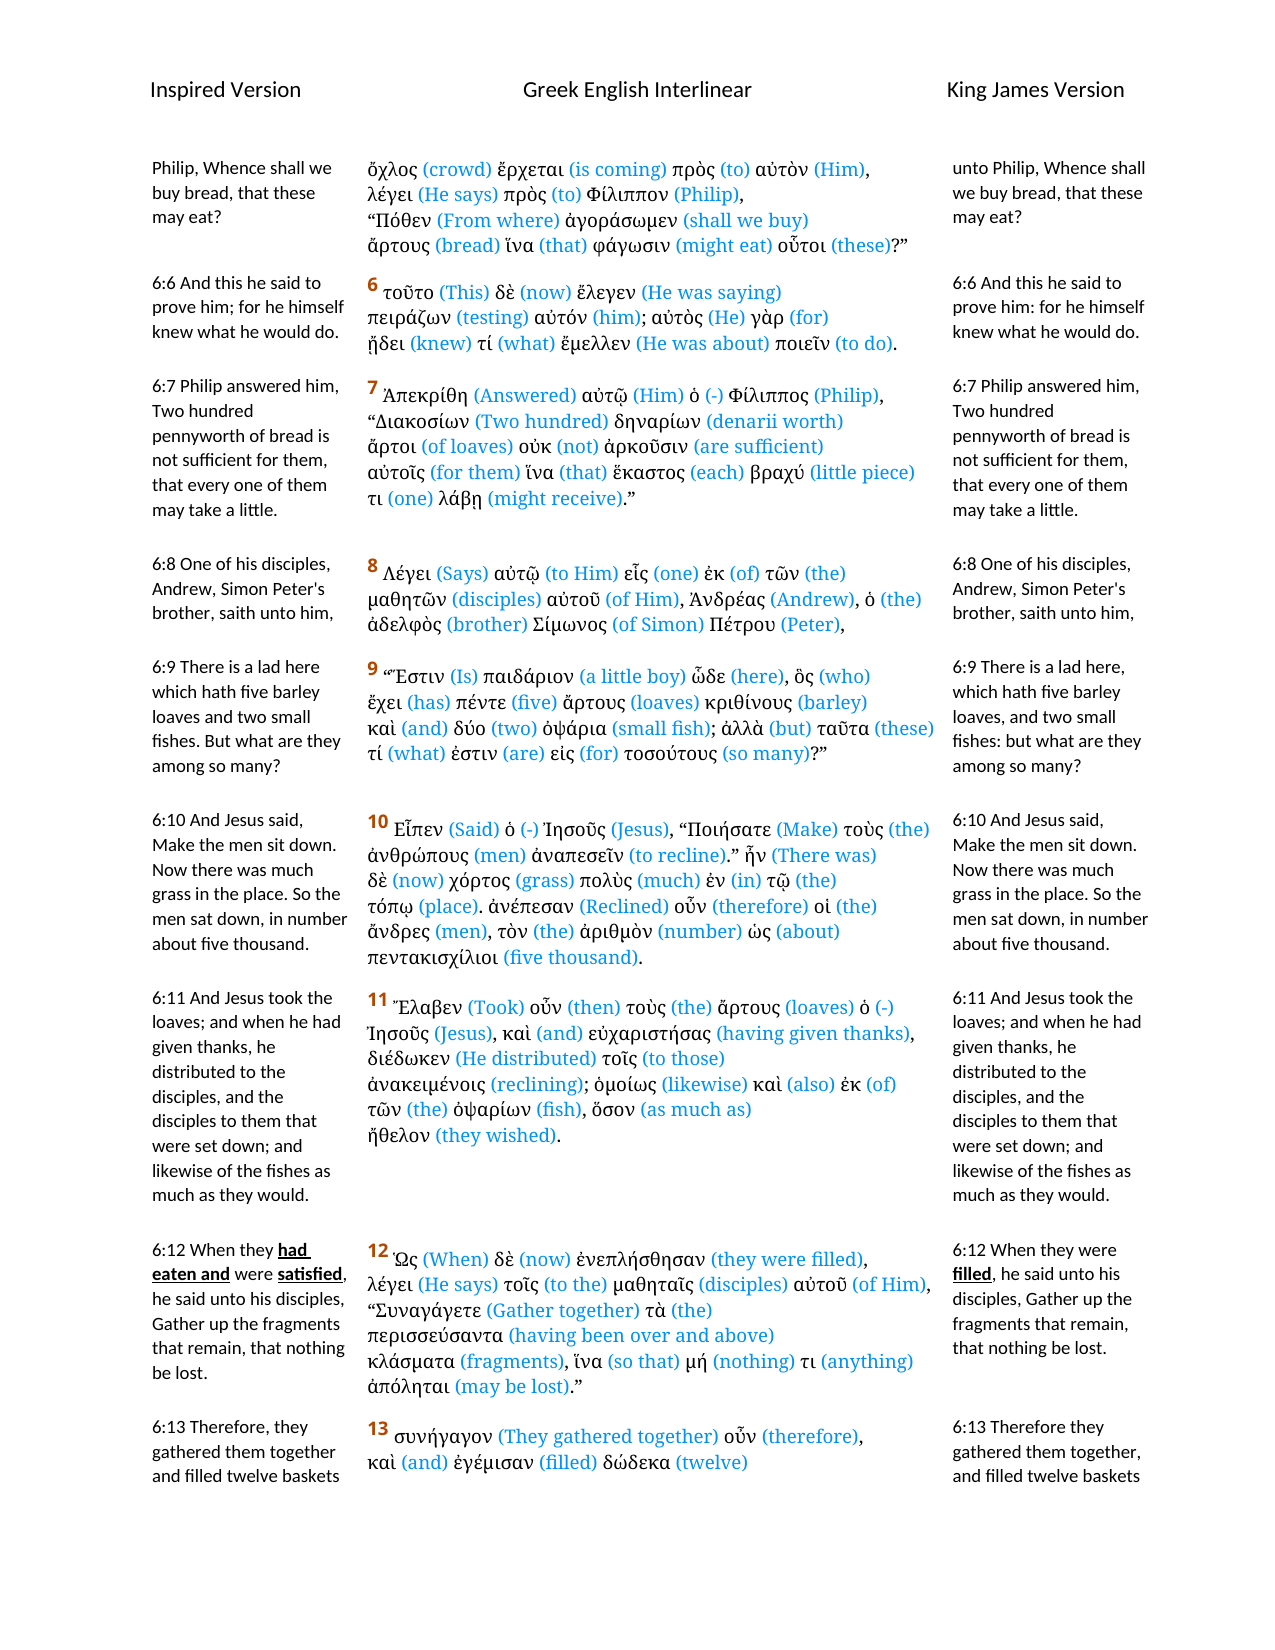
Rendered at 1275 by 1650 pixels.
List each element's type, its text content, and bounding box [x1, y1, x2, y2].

table_cell 8 Λέγει (Says) αὐτῷ (to Him) εἷς (one) ἐκ (of) τῶν (the) μαθητῶν (disciples) αὐτοῦ (of Him), Ἀνδρέας (Andrew), ὁ (the) ἀδελφὸς (brother) Σίμωνος (of Simon) Πέτρου (Peter), [361, 546, 941, 649]
table_cell 11 Ἔλαβεν (Took) οὖν (then) τοὺς (the) ἄρτους (loaves) ὁ (-) Ἰησοῦς (Jesus), καὶ (and) εὐχαριστήσας (having given thanks), διέδωκεν (He distributed) τοῖς (to those) ἀνακειμένοις (reclining); ὁμοίως (likewise) καὶ (also) ἐκ (of) τῶν (the) ὀψαρίων (fish), ὅσον (as much as) ἤθελον (they wished). [361, 980, 941, 1231]
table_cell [141, 150, 361, 264]
table_cell 6:6 And this he said to prove him; for he himself knew what he would do. [141, 265, 361, 368]
table_cell 6:8 One of his disciples, Andrew, Simon Peter's brother, saith unto him, [941, 546, 1162, 649]
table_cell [361, 150, 941, 264]
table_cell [361, 1409, 941, 1494]
table_cell 6:11 And Jesus took the loaves; and when he had given thanks, he distributed to the disciples, and the disciples to them that were set down; and likewise of the fishes as much as they would. [941, 980, 1162, 1231]
table_cell 6:7 Philip answered him, Two hundred pennyworth of bread is not sufficient for them, that every one of them may take a little. [141, 368, 361, 546]
table_cell 6:9 There is a lad here which hath five barley loaves and two small fishes. But what are they among so many? [141, 649, 361, 802]
table_cell 6:9 There is a lad here, which hath five barley loaves, and two small fishes: but what are they among so many? [941, 649, 1162, 802]
table_cell 6 τοῦτο (This) δὲ (now) ἔλεγεν (He was saying) πειράζων (testing) αὐτόν (him); αὐτὸς (He) γὰρ (for) ᾔδει (knew) τί (what) ἔμελλεν (He was about) ποιεῖν (to do). [361, 265, 941, 368]
table_cell 10 Εἶπεν (Said) ὁ (-) Ἰησοῦς (Jesus), “Ποιήσατε (Make) τοὺς (the) ἀνθρώπους (men) ἀναπεσεῖν (to recline).” ἦν (There was) δὲ (now) χόρτος (grass) πολὺς (much) ἐν (in) τῷ (the) τόπῳ (place). ἀνέπεσαν (Reclined) οὖν (therefore) οἱ (the) ἄνδρες (men), τὸν (the) ἀριθμὸν (number) ὡς (about) πεντακισχίλιοι (five thousand). [361, 802, 941, 980]
table_cell 6:10 And Jesus said, Make the men sit down. Now there was much grass in the place. So the men sat down, in number about five thousand. [941, 802, 1162, 980]
table_cell 12 Ὡς (When) δὲ (now) ἐνεπλήσθησαν (they were filled), λέγει (He says) τοῖς (to the) μαθηταῖς (disciples) αὐτοῦ (of Him), “Συναγάγετε (Gather together) τὰ (the) περισσεύσαντα (having been over and above) κλάσματα (fragments), ἵνα (so that) μή (nothing) τι (anything) ἀπόληται (may be lost).” [361, 1231, 941, 1409]
table_cell 6:10 And Jesus said, Make the men sit down. Now there was much grass in the place. So the men sat down, in number about five thousand. [141, 802, 361, 980]
table_cell 6:11 And Jesus took the loaves; and when he had given thanks, he distributed to the disciples, and the disciples to them that were set down; and likewise of the fishes as much as they would. [141, 980, 361, 1231]
table_cell 6:6 And this he said to prove him: for he himself knew what he would do. [941, 265, 1162, 368]
table_cell 7 Ἀπεκρίθη (Answered) αὐτῷ (Him) ὁ (-) Φίλιππος (Philip), “Διακοσίων (Two hundred) δηναρίων (denarii worth) ἄρτοι (of loaves) οὐκ (not) ἀρκοῦσιν (are sufficient) αὐτοῖς (for them) ἵνα (that) ἕκαστος (each) βραχύ (little piece) τι (one) λάβῃ (might receive).” [361, 368, 941, 546]
table_cell 6:12 When they had eaten and were satisfied, he said unto his disciples, Gather up the fragments that remain, that nothing be lost. [141, 1231, 361, 1409]
table_cell 6:7 Philip answered him, Two hundred pennyworth of bread is not sufficient for them, that every one of them may take a little. [941, 368, 1162, 546]
table_cell 9 “Ἔστιν (Is) παιδάριον (a little boy) ὧδε (here), ὃς (who) ἔχει (has) πέντε (five) ἄρτους (loaves) κριθίνους (barley) καὶ (and) δύο (two) ὀψάρια (small fish); ἀλλὰ (but) ταῦτα (these) τί (what) ἐστιν (are) εἰς (for) τοσούτους (so many)?” [361, 649, 941, 802]
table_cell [941, 1409, 1162, 1494]
table_cell 6:12 When they were filled, he said unto his disciples, Gather up the fragments that remain, that nothing be lost. [941, 1231, 1162, 1409]
table_cell 6:8 One of his disciples, Andrew, Simon Peter's brother, saith unto him, [141, 546, 361, 649]
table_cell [141, 1409, 361, 1494]
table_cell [941, 150, 1162, 264]
